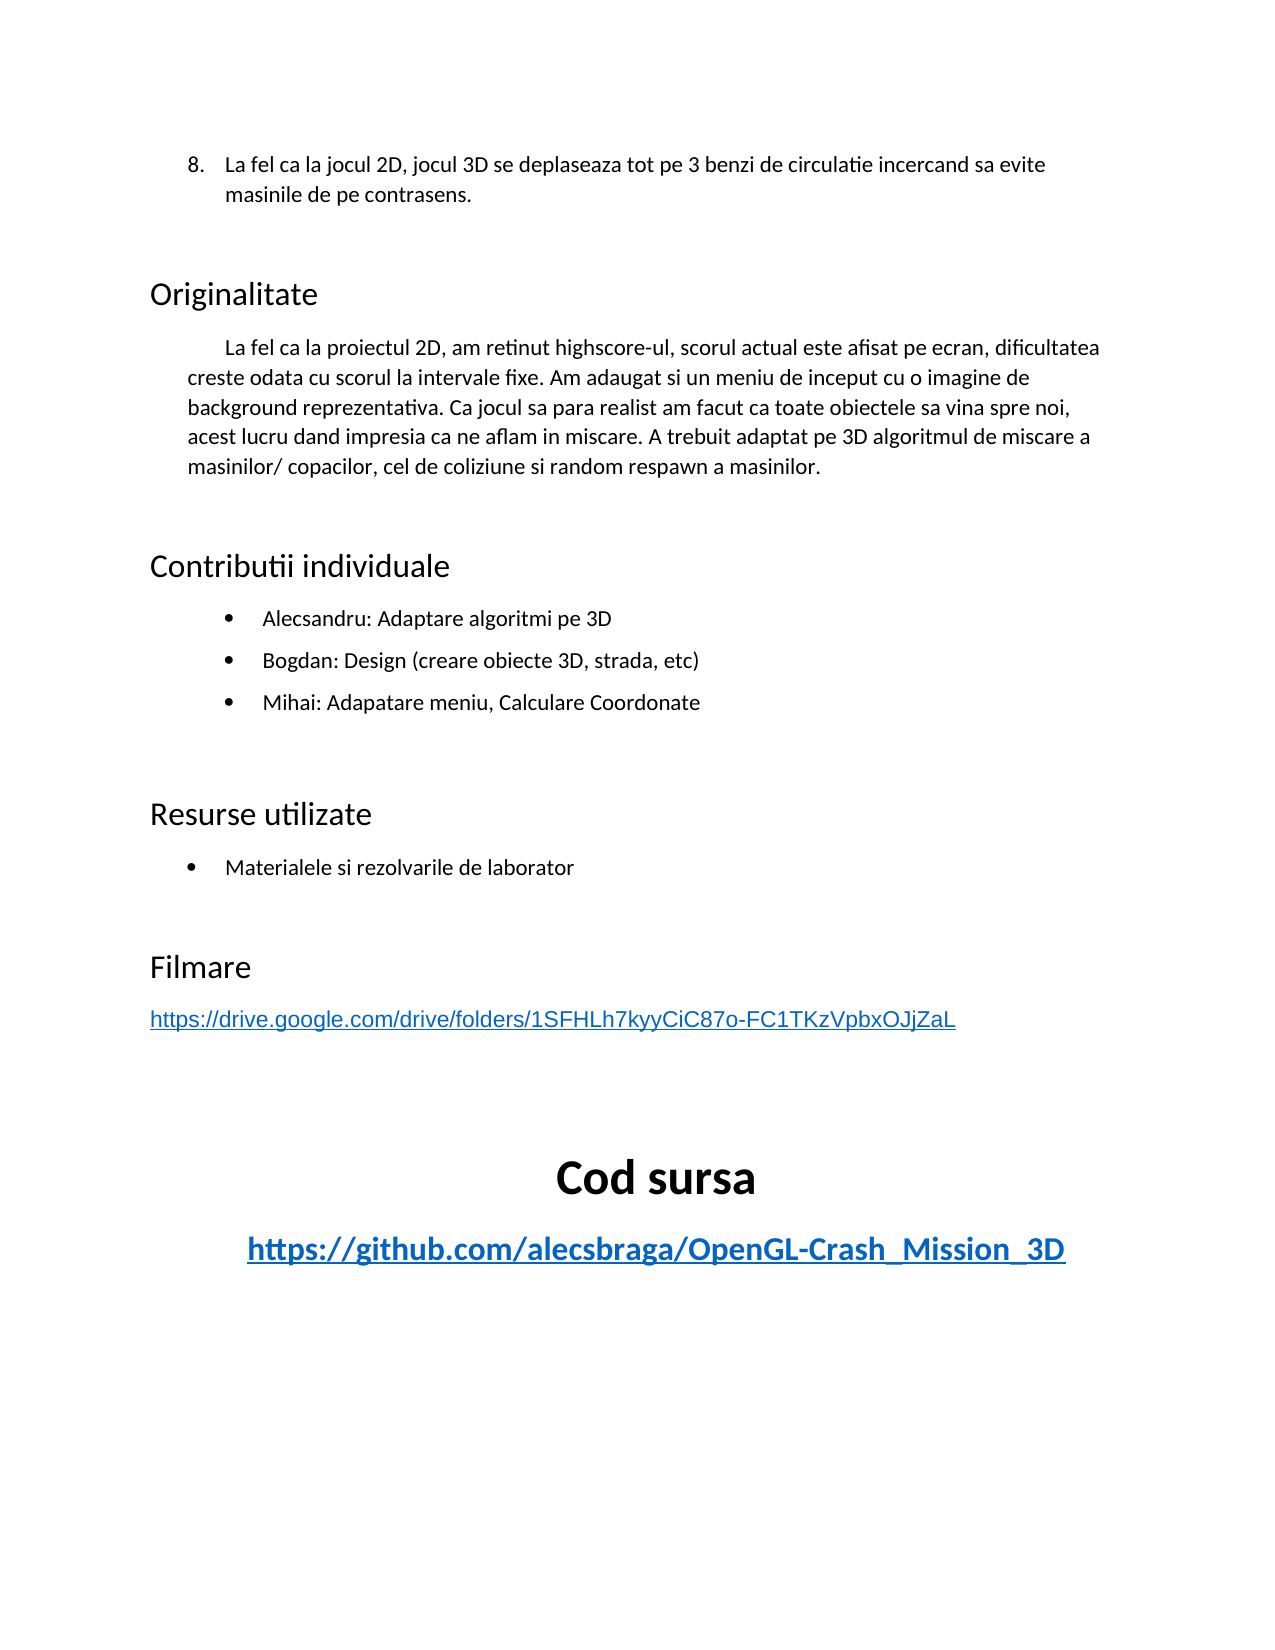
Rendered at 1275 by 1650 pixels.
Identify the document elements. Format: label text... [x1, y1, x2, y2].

list Materialele si rezolvarile de laborator [187, 853, 1125, 881]
text Contributii individuale [150, 545, 1125, 585]
text https://github.com/alecsbraga/OpenGL-Crash_Mission_3D [187, 1227, 1125, 1268]
text Originalitate [150, 273, 1125, 314]
list Mihai: Adapatare meniu, Calculare Coordonate [225, 688, 1125, 716]
list La fel ca la jocul 2D, jocul 3D se deplaseaza tot pe 3 benzi de circulatie incercand sa evite masinile de pe contrasens. [187, 150, 1125, 208]
text https://drive.google.com/drive/folders/1SFHLh7kyyCiC87o-FC1TKzVpbxOJjZaL [150, 1006, 1125, 1033]
list Alecsandru: Adaptare algoritmi pe 3D [225, 604, 1125, 632]
text La fel ca la proiectul 2D, am retinut highscore-ul, scorul actual este afisat pe ecran, dificultatea creste odata cu scorul la intervale fixe. Am adaugat si un meniu de inceput cu o imagine de background reprezentativa. Ca jocul sa para realist am facut ca toate obiectele sa vina spre noi, acest lucru dand impresia ca ne aflam in miscare. A trebuit adaptat pe 3D algoritmul de miscare a masinilor/ copacilor, cel de coliziune si random respawn a masinilor. [187, 333, 1125, 480]
list Bogdan: Design (creare obiecte 3D, strada, etc) [225, 646, 1125, 674]
text Resurse utilizate [150, 793, 1125, 834]
text Filmare [150, 946, 1125, 987]
text Cod sursa [187, 1146, 1125, 1207]
